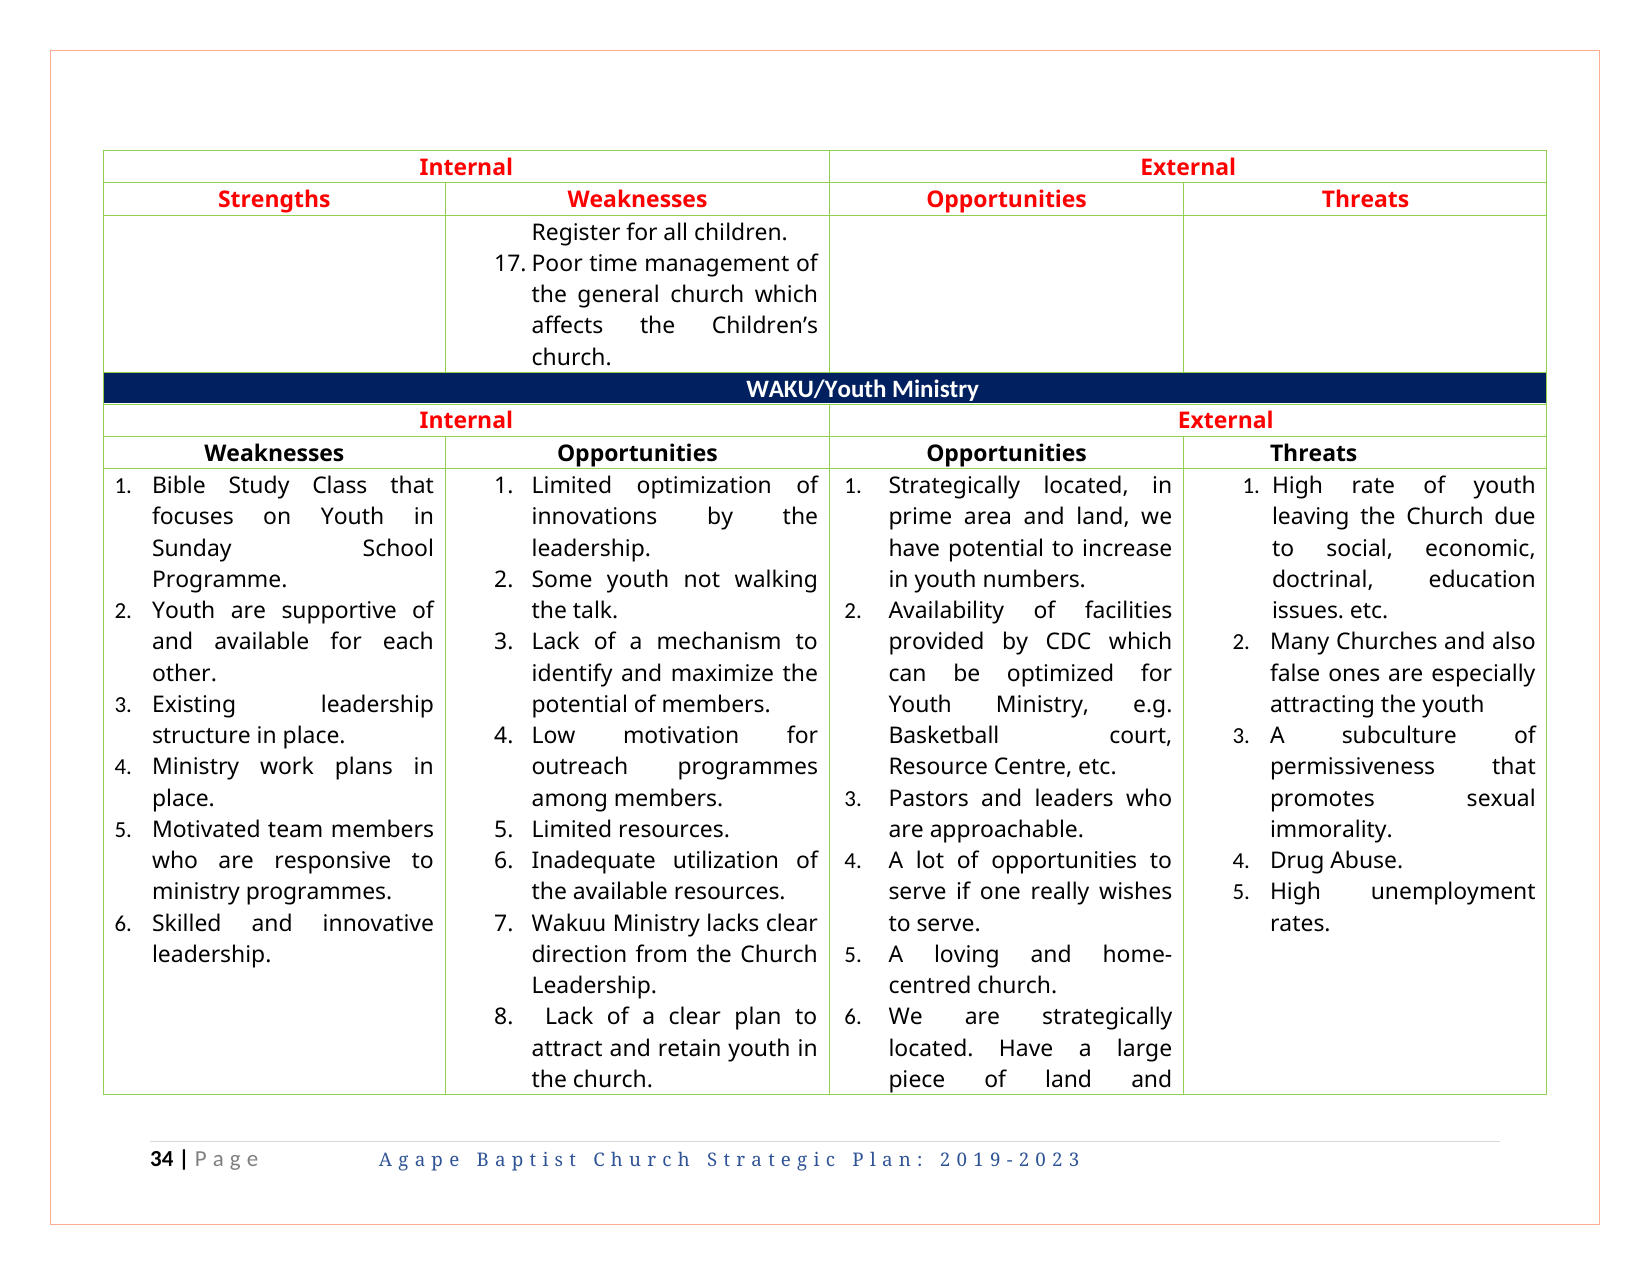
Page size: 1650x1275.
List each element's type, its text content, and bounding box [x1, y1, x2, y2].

table_cell Weaknesses [104, 437, 445, 468]
table_cell External [830, 405, 1546, 436]
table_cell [1184, 216, 1546, 372]
table_cell Opportunities [830, 183, 1183, 214]
table_cell Threats [1184, 437, 1546, 468]
table_cell Weaknesses [446, 183, 829, 214]
table_cell Threats [1184, 183, 1546, 214]
table_cell Internal [104, 405, 829, 436]
table_cell Strengths [104, 183, 445, 214]
table_cell Opportunities [830, 437, 1183, 468]
table_header External [830, 151, 1546, 182]
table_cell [446, 216, 829, 372]
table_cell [446, 469, 829, 1094]
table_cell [830, 216, 1183, 372]
table_header Internal [104, 151, 829, 182]
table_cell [830, 469, 1183, 1094]
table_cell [104, 216, 445, 372]
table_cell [1184, 469, 1546, 1094]
table_cell WAKU/Youth Ministry [104, 373, 1546, 403]
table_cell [104, 469, 445, 1094]
table_cell Opportunities [446, 437, 829, 468]
